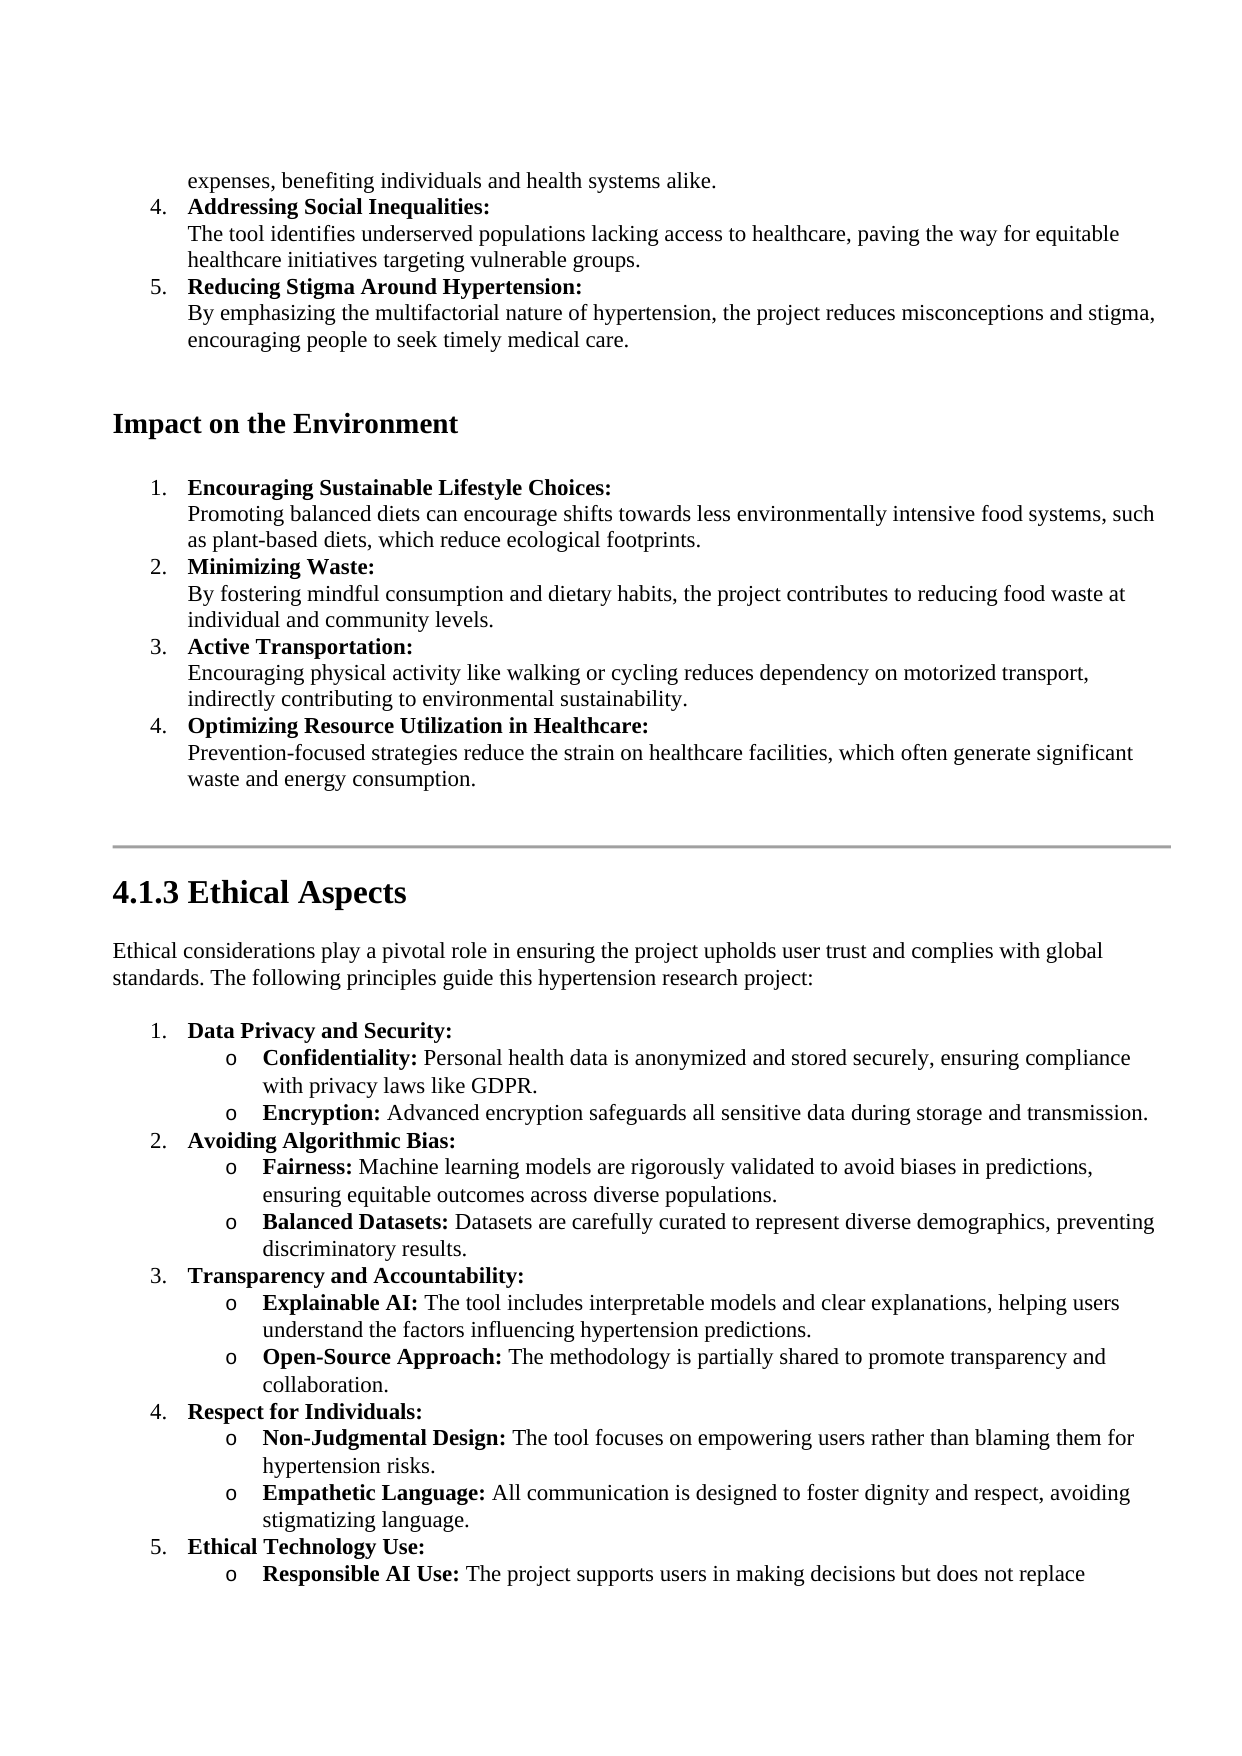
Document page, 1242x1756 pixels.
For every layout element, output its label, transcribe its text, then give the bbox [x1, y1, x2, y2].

list Reducing Stigma Around Hypertension: By emphasizing the multifactorial nature of hypertension, the project reduces misconceptions and stigma, encouraging people to seek timely medical care. [150, 273, 1171, 352]
list Empathetic Language: All communication is designed to foster dignity and respect, avoiding stigmatizing language. [225, 1479, 1171, 1533]
list Optimizing Resource Utilization in Healthcare: Prevention-focused strategies reduce the strain on healthcare facilities, which often generate significant waste and energy consumption. [150, 712, 1171, 791]
list Non-Judgmental Design: The tool focuses on empowering users rather than blaming them for hypertension risks. [225, 1424, 1171, 1478]
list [225, 1560, 1171, 1588]
list Open-Source Approach: The methodology is partially shared to promote transparency and collaboration. [225, 1343, 1171, 1397]
list Active Transportation: Encouraging physical activity like walking or cycling reduces dependency on motorized transport, indirectly contributing to environmental sustainability. [150, 633, 1171, 712]
list Minimizing Waste: By fostering mindful consumption and dietary habits, the project contributes to reducing food waste at individual and community levels. [150, 553, 1171, 632]
list Data Privacy and Security: [150, 1017, 1171, 1044]
list Balanced Datasets: Datasets are carefully curated to represent diverse demographics, preventing discriminatory results. [225, 1208, 1171, 1262]
list Avoiding Algorithmic Bias: [150, 1127, 1171, 1153]
text Ethical considerations play a pivotal role in ensuring the project upholds user trust and complies with global standards. The following principles guide this hypertension research project: [112, 938, 1171, 990]
list Confidentiality: Personal health data is anonymized and stored securely, ensuring compliance with privacy laws like GDPR. [225, 1044, 1171, 1098]
list Explainable AI: The tool includes interpretable models and clear explanations, helping users understand the factors influencing hypertension predictions. [225, 1289, 1171, 1343]
list Encouraging Sustainable Lifestyle Choices: Promoting balanced diets can encourage shifts towards less environmentally intensive food systems, such as plant-based diets, which reduce ecological footprints. [150, 474, 1171, 553]
list Respect for Individuals: [150, 1398, 1171, 1424]
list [150, 167, 1171, 193]
list Fairness: Machine learning models are rigorously validated to avoid biases in predictions, ensuring equitable outcomes across diverse populations. [225, 1153, 1171, 1207]
text Impact on the Environment [112, 406, 1171, 439]
list Addressing Social Inequalities: The tool identifies underserved populations lacking access to healthcare, paving the way for equitable healthcare initiatives targeting vulnerable groups. [150, 193, 1171, 272]
text 4.1.3 Ethical Aspects [112, 872, 1171, 910]
list Ethical Technology Use: [150, 1533, 1171, 1559]
list Encryption: Advanced encryption safeguards all sensitive data during storage and transmission. [225, 1099, 1171, 1126]
list Transparency and Accountability: [150, 1262, 1171, 1288]
